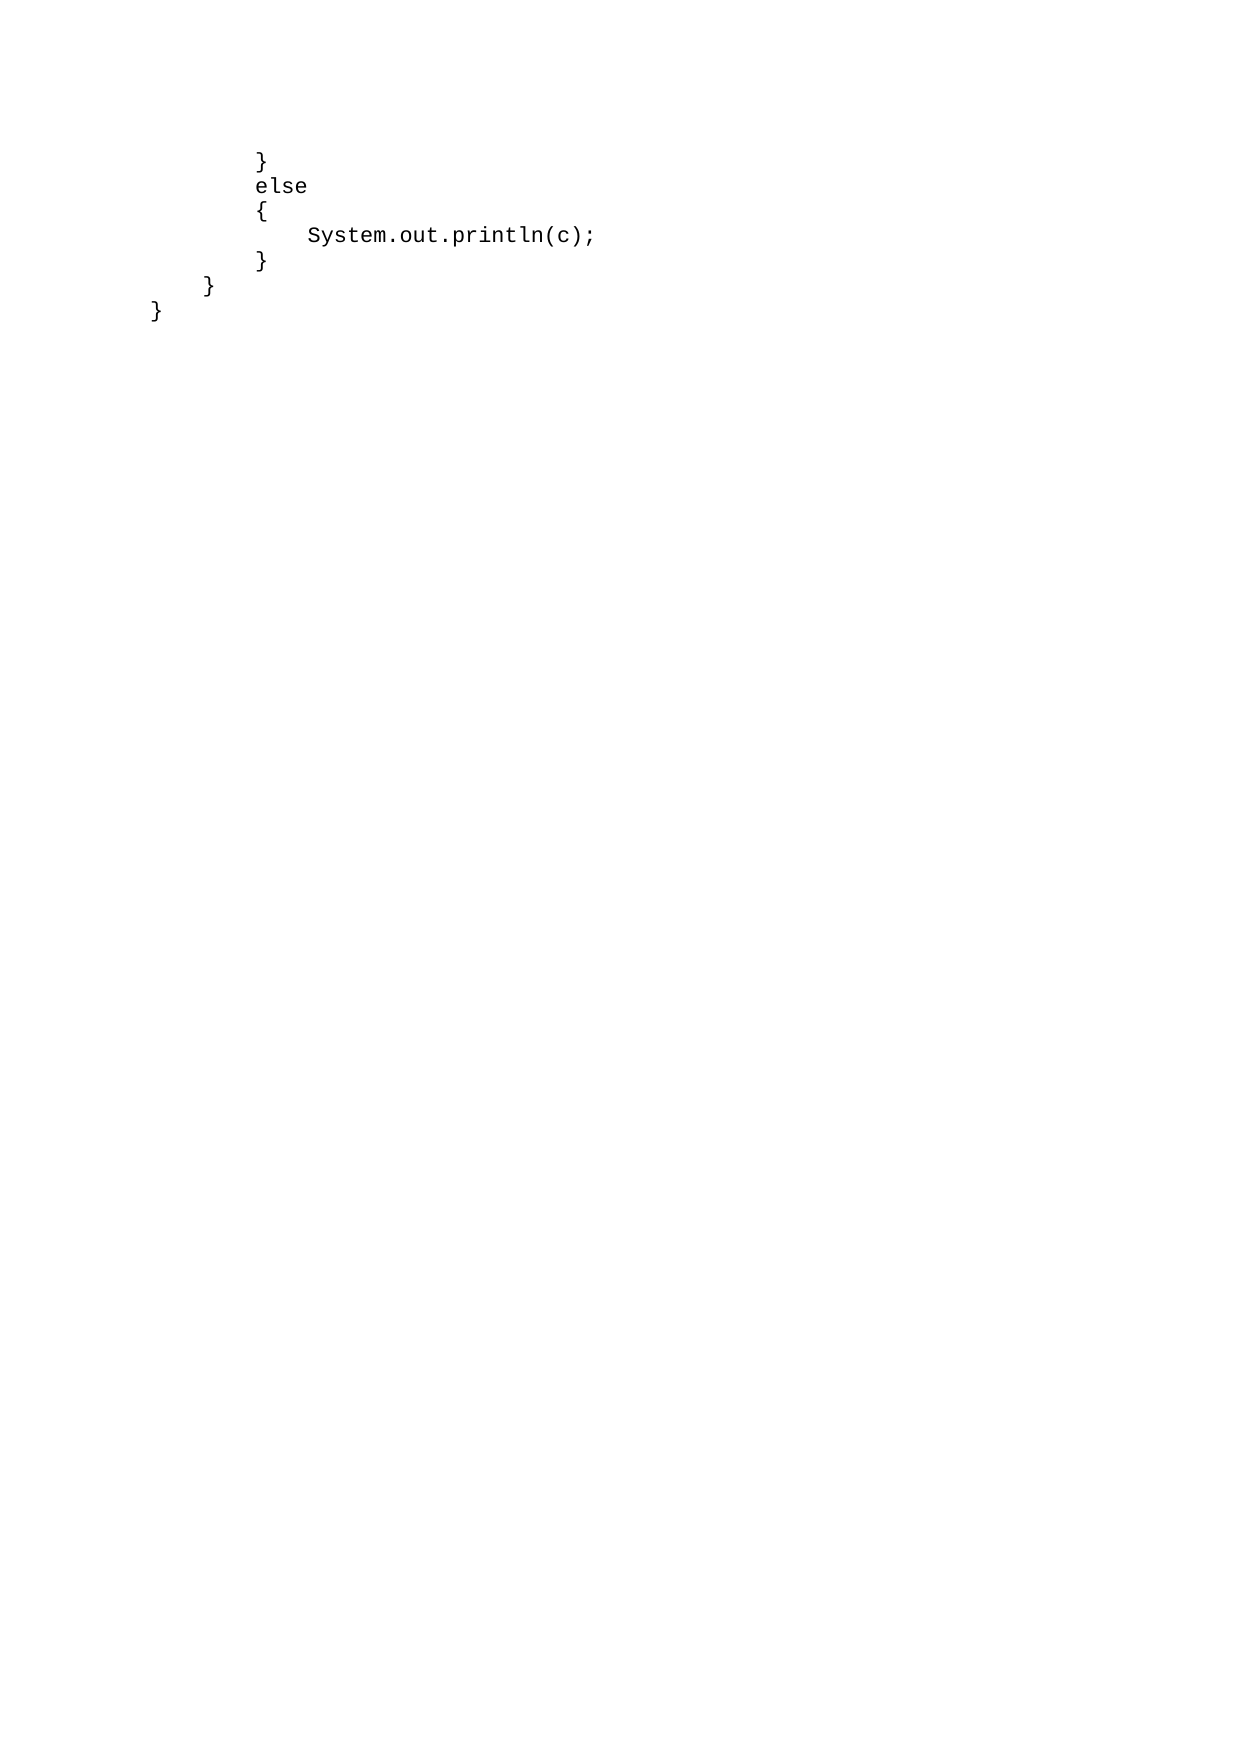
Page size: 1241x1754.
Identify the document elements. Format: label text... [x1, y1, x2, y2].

text } [150, 150, 1090, 175]
text } [150, 274, 1090, 299]
text System.out.println(c); [150, 224, 1090, 249]
text else [150, 175, 1090, 199]
text } [150, 299, 1090, 323]
text } [150, 249, 1090, 274]
text { [150, 199, 1090, 224]
